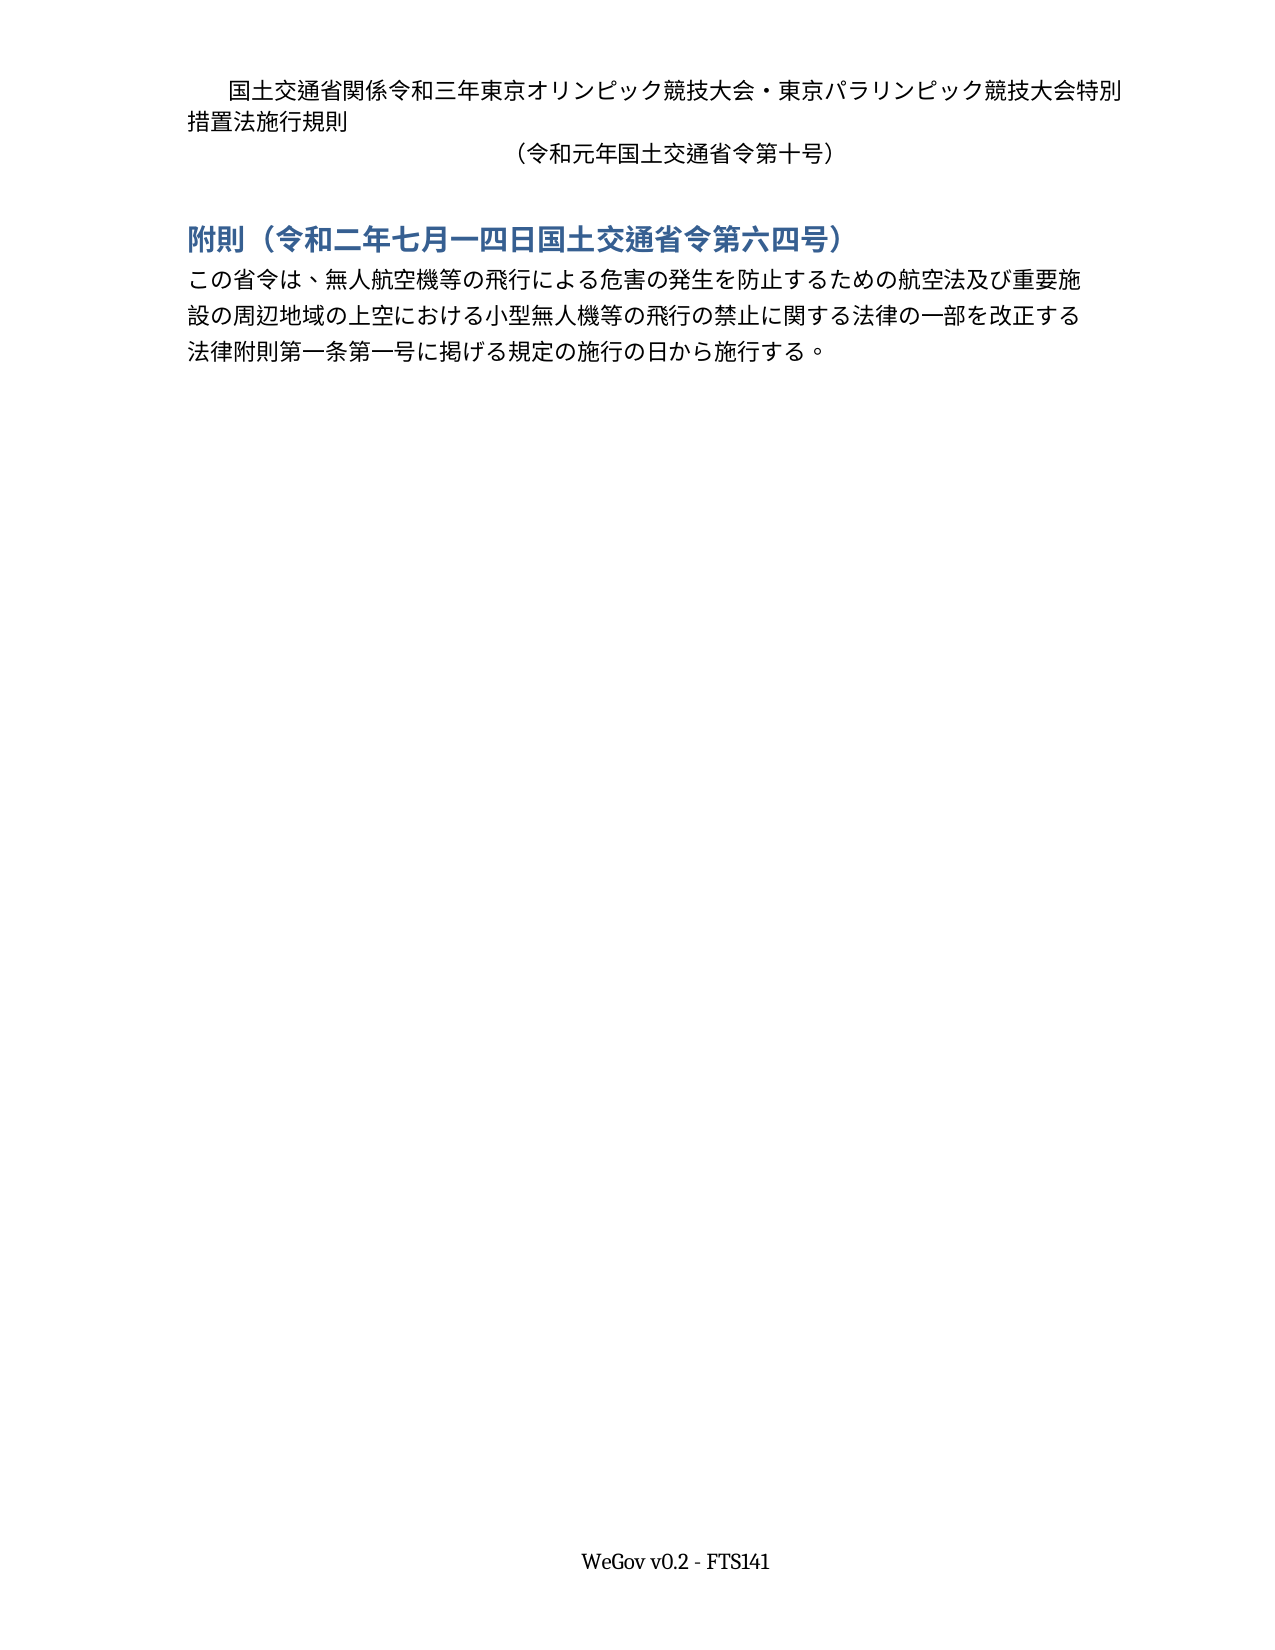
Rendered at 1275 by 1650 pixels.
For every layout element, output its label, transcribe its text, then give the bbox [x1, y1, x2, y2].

subtitle 附則（令和二年七月一四日国土交通省令第六四号） [187, 219, 1087, 258]
text この省令は、無人航空機等の飛行による危害の発生を防止するための航空法及び重要施設の周辺地域の上空における小型無人機等の飛行の禁止に関する法律の一部を改正する法律附則第一条第一号に掲げる規定の施行の日から施行する。 [187, 264, 1087, 367]
